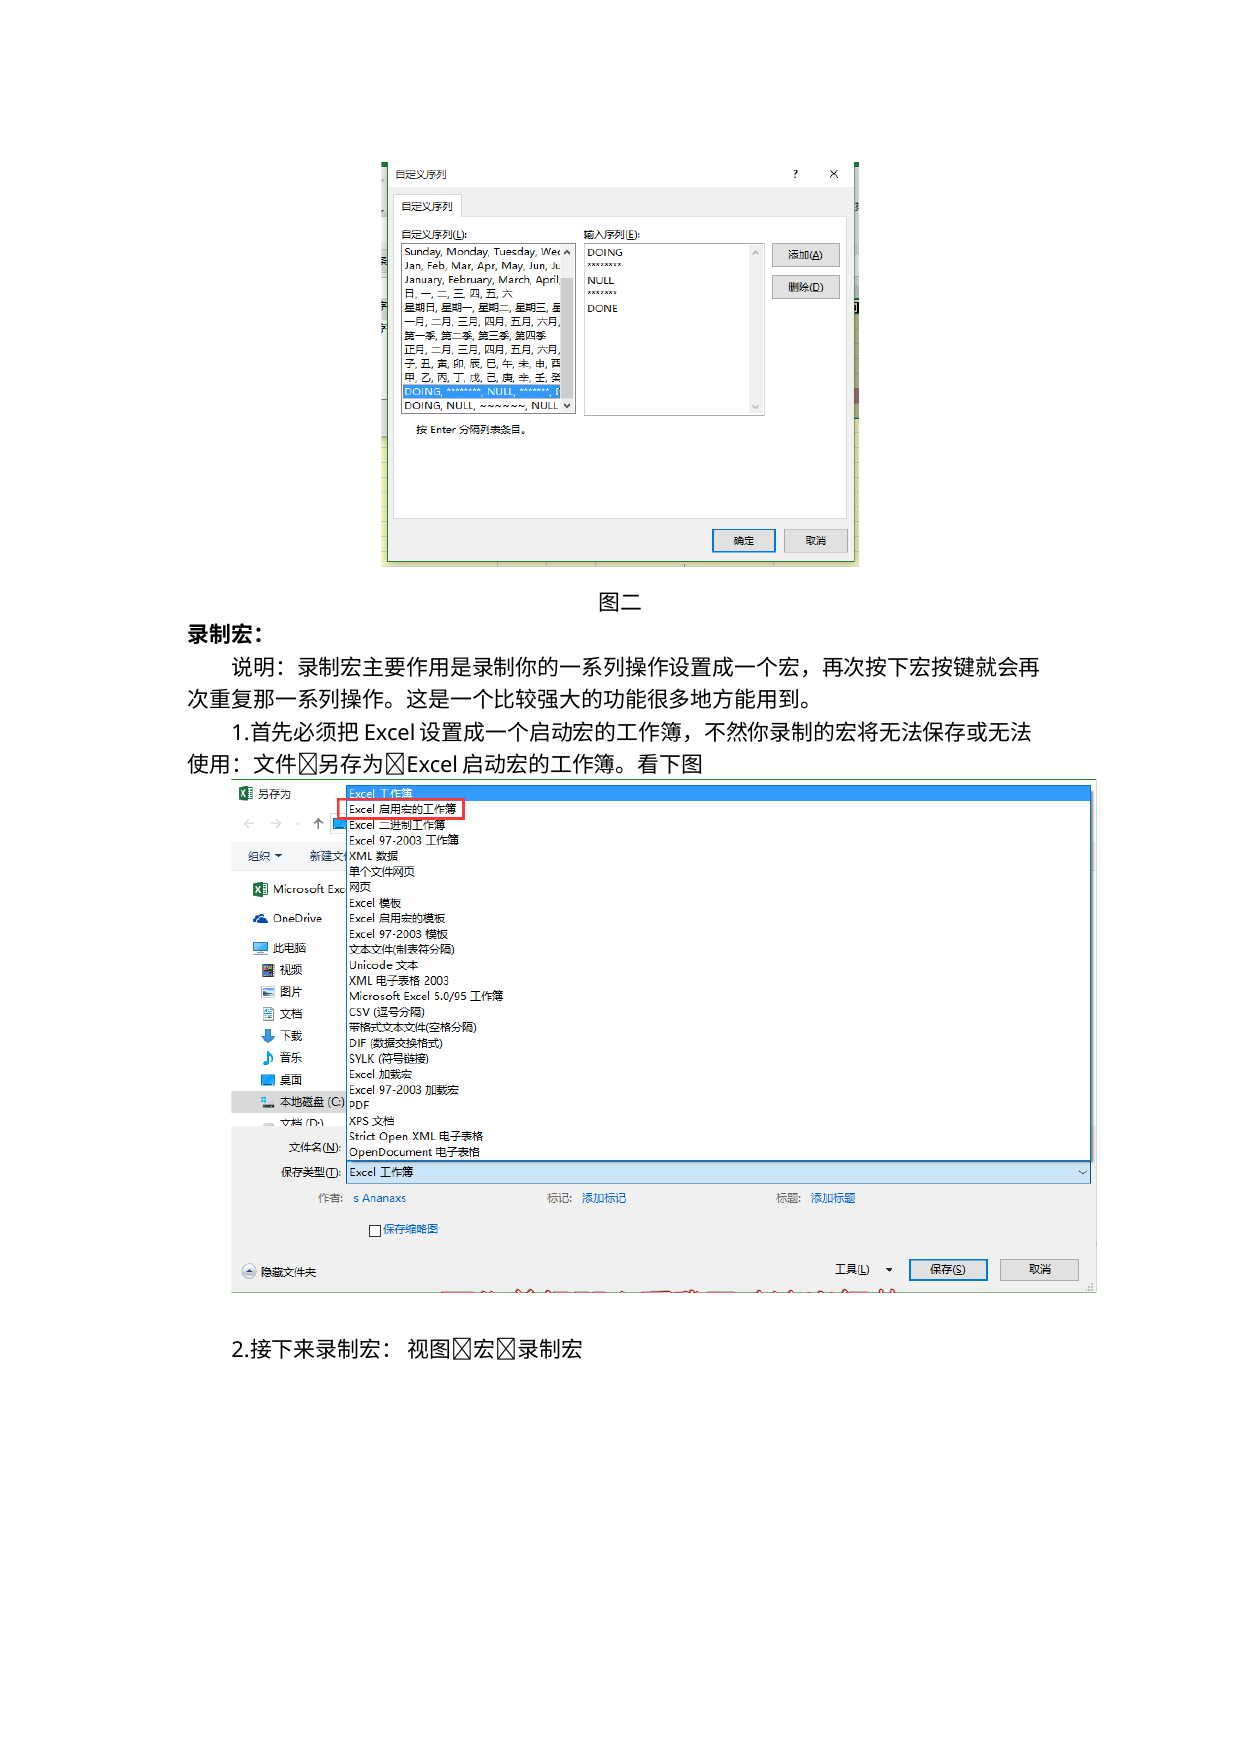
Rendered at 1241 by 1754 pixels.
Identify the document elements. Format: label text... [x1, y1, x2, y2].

text 说明：录制宏主要作用是录制你的一系列操作设置成一个宏，再次按下宏按键就会再次重复那一系列操作。这是一个比较强大的功能很多地方能用到。 [187, 649, 1053, 714]
text 2.接下来录制宏： 视图宏录制宏 [187, 1332, 1053, 1364]
picture [381, 162, 859, 567]
text 1.首先必须把Excel设置成一个启动宏的工作簿，不然你录制的宏将无法保存或无法使用：文件另存为Excel启动宏的工作簿。看下图 [187, 714, 1053, 779]
text 图二 [187, 584, 1053, 617]
picture [231, 779, 1097, 1293]
text 录制宏： [187, 617, 1053, 649]
